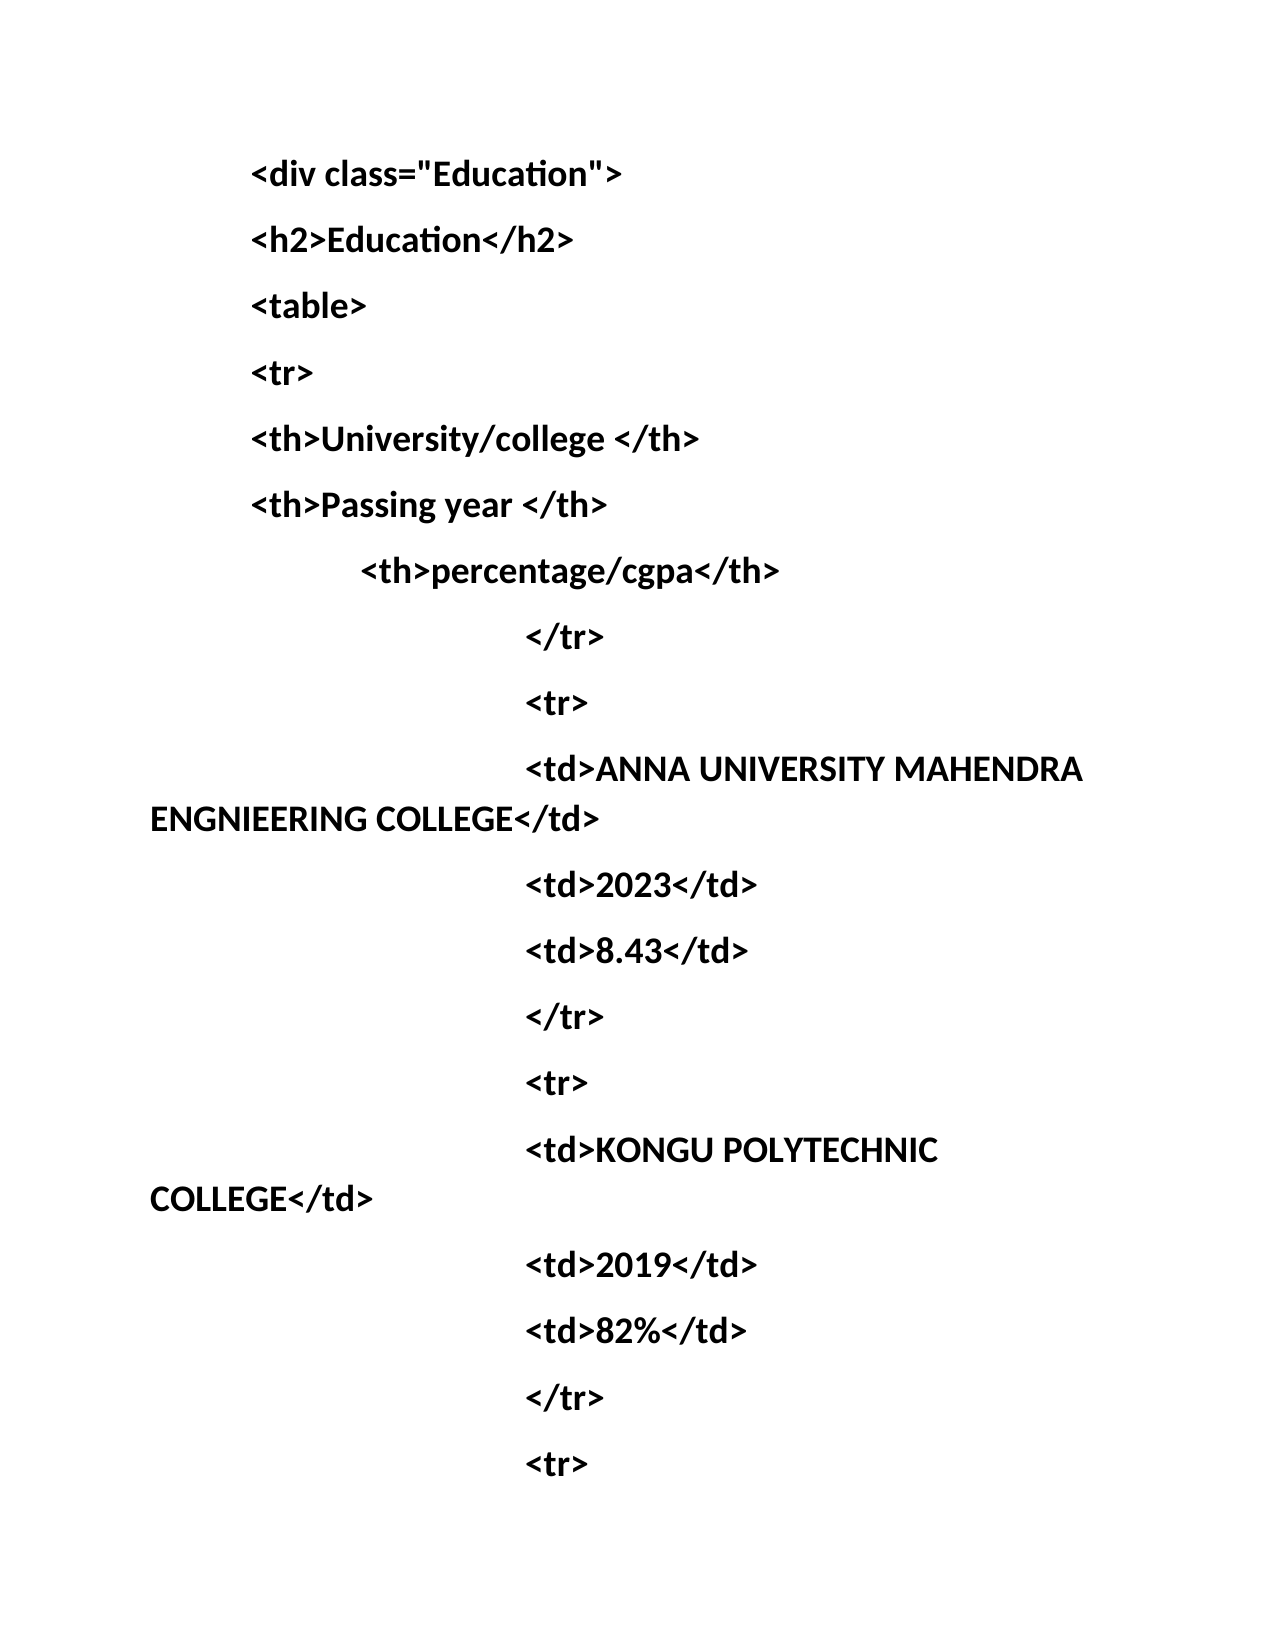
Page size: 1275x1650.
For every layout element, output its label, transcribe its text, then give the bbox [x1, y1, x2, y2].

text </tr> [150, 613, 1125, 659]
text <tr> [150, 679, 1125, 725]
text <tr> [150, 1059, 1125, 1105]
text <td>ANNA UNIVERSITY MAHENDRA ENGNIEERING COLLEGE</td> [150, 745, 1125, 841]
text <td>2019</td> [150, 1241, 1125, 1287]
text <th>Passing year </th> [150, 481, 1125, 527]
text </tr> [150, 993, 1125, 1039]
text <tr> [150, 348, 1125, 394]
text <h2>Education</h2> [150, 216, 1125, 262]
text <tr> [150, 1439, 1125, 1485]
text <th>University/college </th> [150, 414, 1125, 460]
text <th>percentage/cgpa</th> [150, 547, 1125, 593]
text </tr> [150, 1373, 1125, 1419]
text <td>2023</td> [150, 861, 1125, 907]
text <td>KONGU POLYTECHNIC COLLEGE</td> [150, 1126, 1125, 1221]
text <table> [150, 282, 1125, 328]
text <td>8.43</td> [150, 927, 1125, 973]
text <div class="Education"> [150, 150, 1125, 196]
text <td>82%</td> [150, 1307, 1125, 1353]
